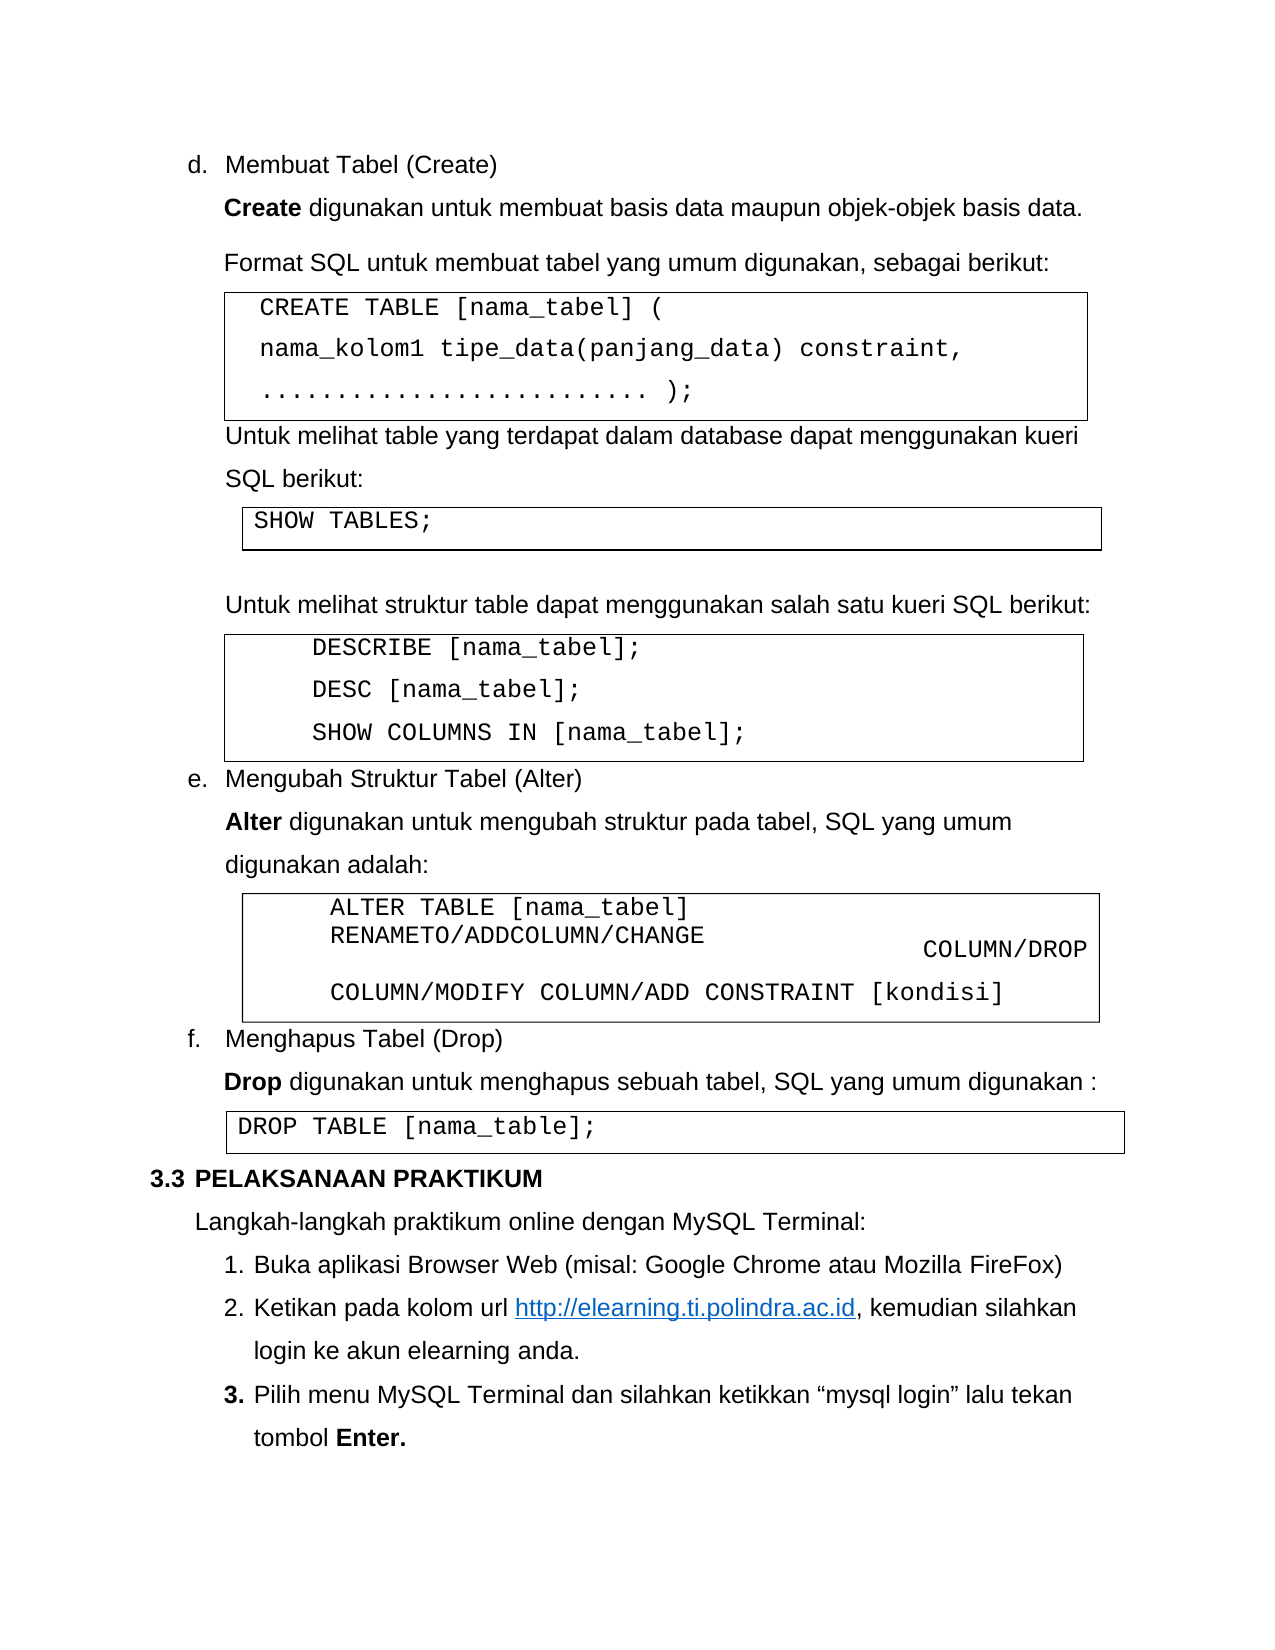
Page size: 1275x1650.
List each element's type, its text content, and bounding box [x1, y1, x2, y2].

subtitle PELAKSANAAN PRAKTIKUM [150, 1118, 1177, 1193]
text Langkah-langkah praktikum online dengan MySQL Terminal: [194, 1207, 1177, 1236]
text Untuk melihat table yang terdapat dalam database dapat menggunakan kueri SQL berikut: [225, 421, 1086, 492]
text Untuk melihat struktur table dapat menggunakan salah satu kueri SQL berikut: [225, 590, 1177, 619]
list Ketikan pada kolom url http://elearning.ti.polindra.ac.id, kemudian silahkan login ke akun elearning anda. [224, 1293, 1126, 1365]
list Mengubah Struktur Tabel (Alter) [187, 620, 1177, 792]
list Buka aplikasi Browser Web (misal: Google Chrome atau Mozilla FireFox) [224, 1250, 1177, 1279]
list Pilih menu MySQL Terminal dan silahkan ketikkan “mysql login” lalu tekan tombol Enter. [224, 1379, 1125, 1451]
text Alter digunakan untuk mengubah struktur pada tabel, SQL yang umum digunakan adalah: [225, 807, 1086, 879]
text Create digunakan untuk membuat basis data maupun objek-objek basis data. Format SQL untuk membuat tabel yang umum digunakan, sebagai berikut: [224, 193, 1086, 277]
text Drop digunakan untuk menghapus sebuah tabel, SQL yang umum digunakan : [224, 1067, 1177, 1096]
list Membuat Tabel (Create) [187, 150, 1177, 179]
list Menghapus Tabel (Drop) [187, 1024, 1177, 1053]
